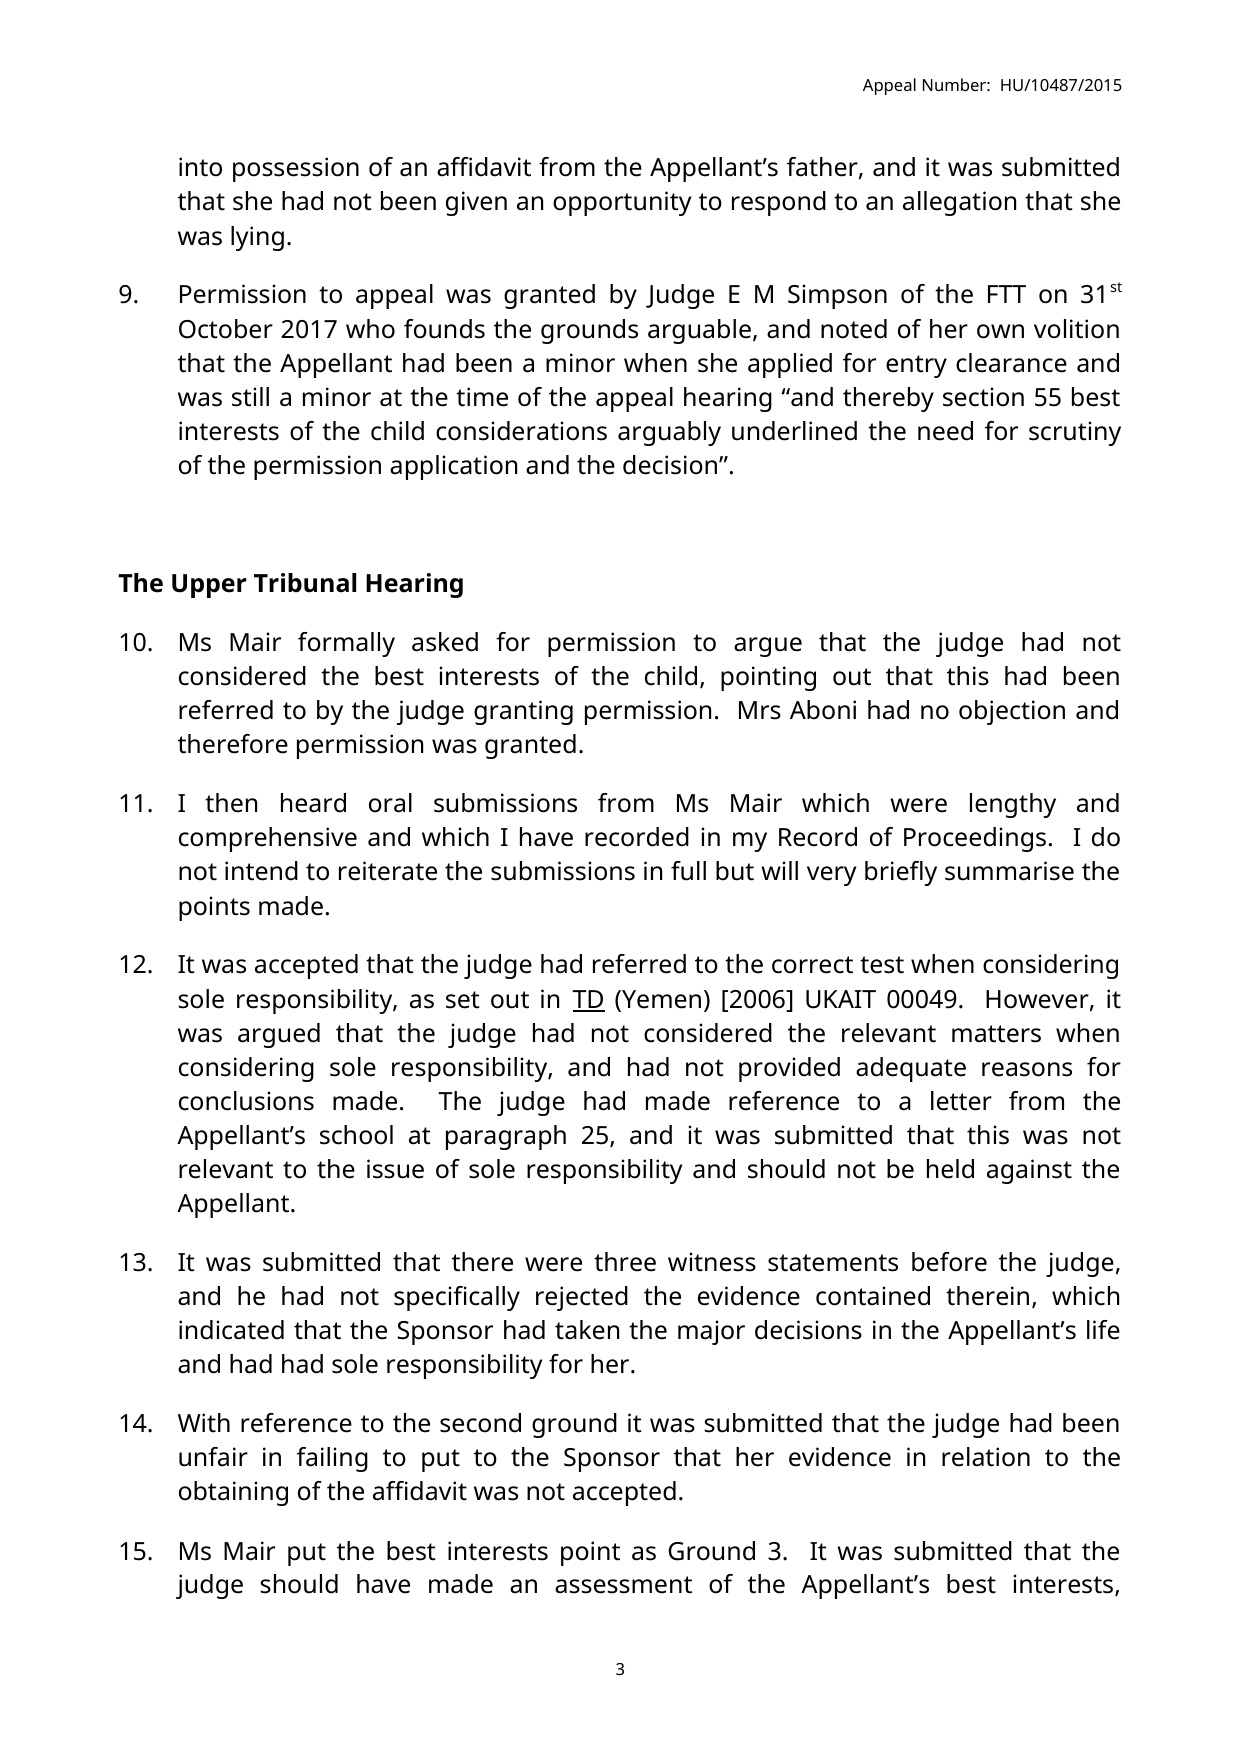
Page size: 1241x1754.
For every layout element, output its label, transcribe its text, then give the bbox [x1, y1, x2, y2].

list It was accepted that the judge had referred to the correct test when considering sole responsibility, as set out in TD (Yemen) [2006] UKAIT 00049. However, it was argued that the judge had not considered the relevant matters when considering sole responsibility, and had not provided adequate reasons for conclusions made. The judge had made reference to a letter from the Appellant’s school at paragraph 25, and it was submitted that this was not relevant to the issue of sole responsibility and should not be held against the Appellant. [118, 947, 1122, 1220]
text The Upper Tribunal Hearing [118, 566, 1122, 600]
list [118, 1533, 1122, 1601]
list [118, 150, 1122, 252]
list Ms Mair formally asked for permission to argue that the judge had not considered the best interests of the child, pointing out that this had been referred to by the judge granting permission. Mrs Aboni had no objection and therefore permission was granted. [118, 625, 1122, 761]
list It was submitted that there were three witness statements before the judge, and he had not specifically rejected the evidence contained therein, which indicated that the Sponsor had taken the major decisions in the Appellant’s life and had had sole responsibility for her. [118, 1245, 1122, 1381]
list With reference to the second ground it was submitted that the judge had been unfair in failing to put to the Sponsor that her evidence in relation to the obtaining of the affidavit was not accepted. [118, 1406, 1122, 1508]
list Permission to appeal was granted by Judge E M Simpson of the FTT on 31st October 2017 who founds the grounds arguable, and noted of her own volition that the Appellant had been a minor when she applied for entry clearance and was still a minor at the time of the appeal hearing “and thereby section 55 best interests of the child considerations arguably underlined the need for scrutiny of the permission application and the decision”. [118, 277, 1122, 482]
list I then heard oral submissions from Ms Mair which were lengthy and comprehensive and which I have recorded in my Record of Proceedings. I do not intend to reiterate the submissions in full but will very briefly summarise the points made. [118, 786, 1122, 922]
